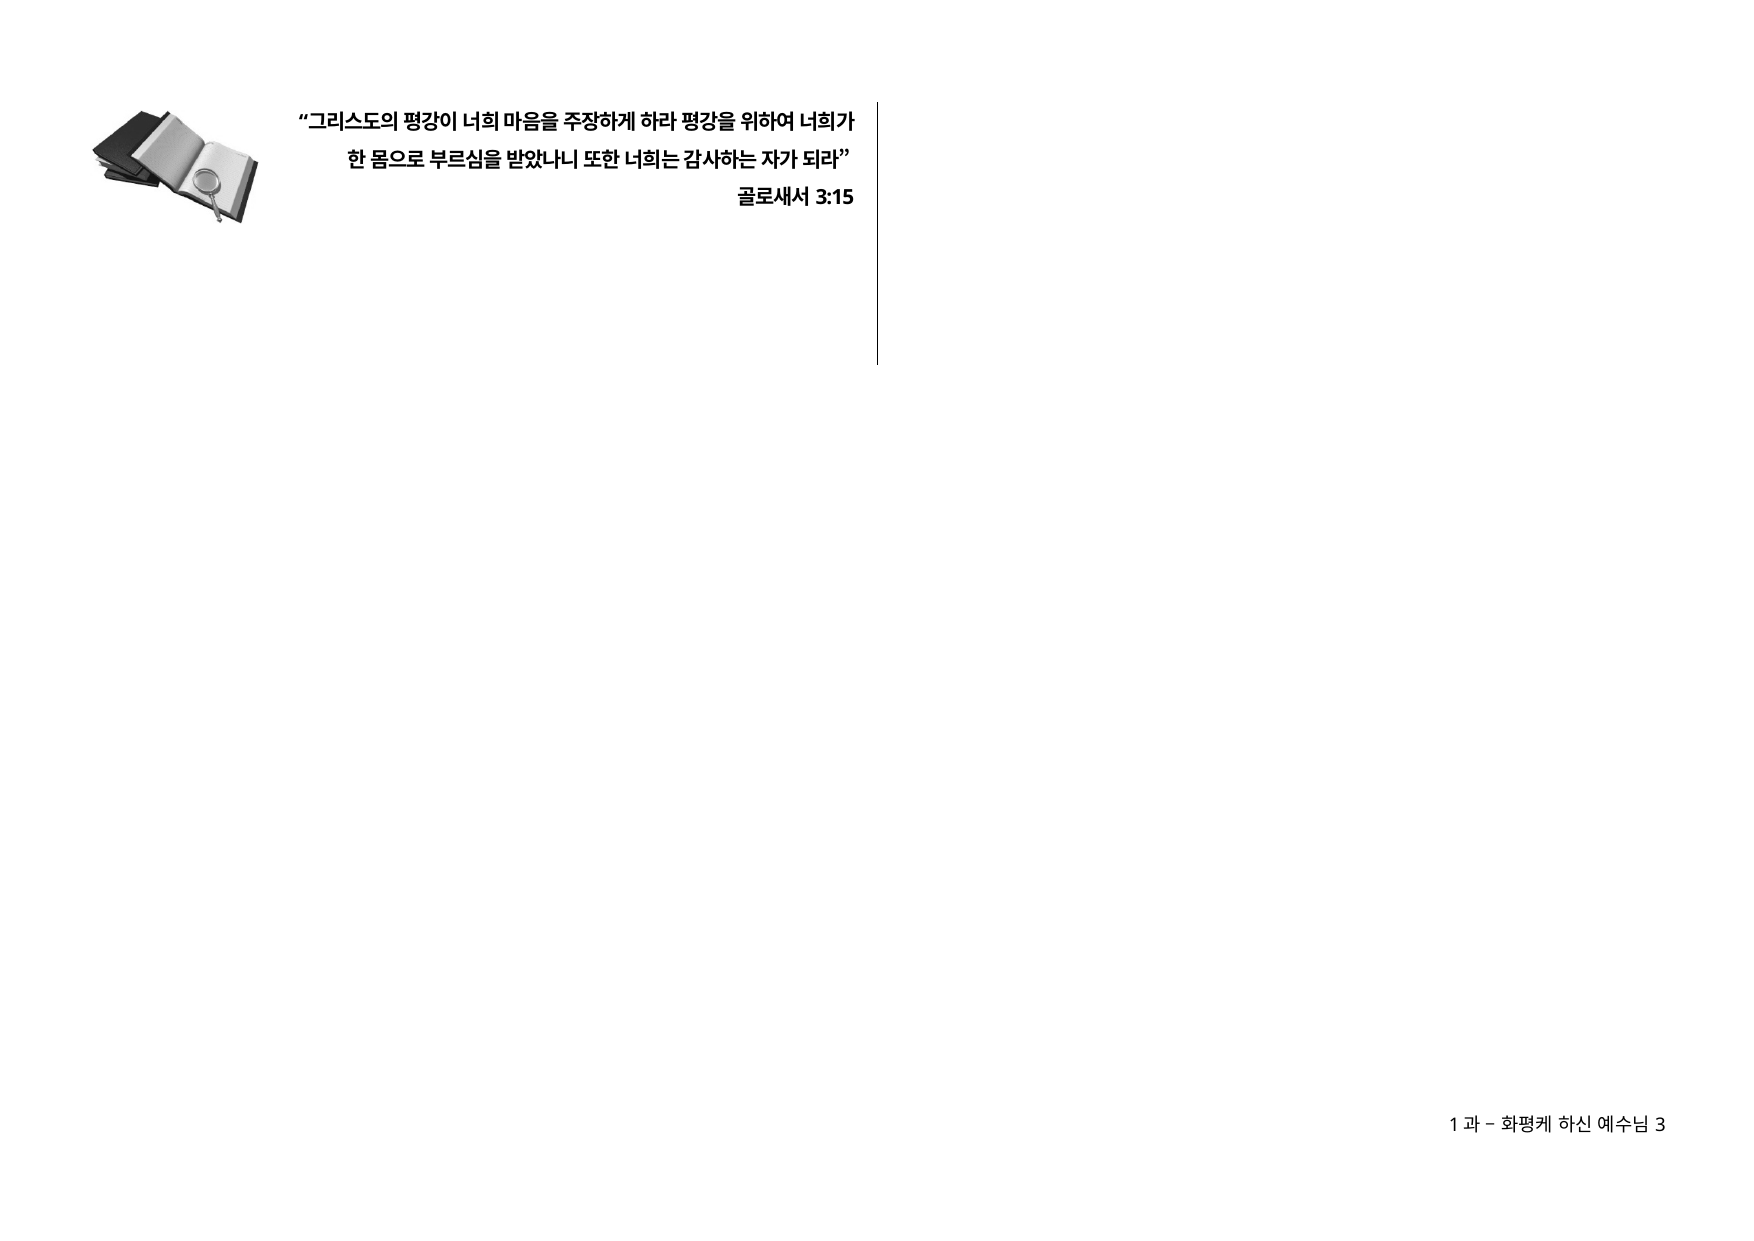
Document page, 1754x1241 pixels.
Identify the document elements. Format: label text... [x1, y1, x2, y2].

text “그리스도의 평강이 너희 마음을 주장하게 하라 평강을 위하여 너희가 한 몸으로 부르심을 받았나니 또한 너희는 감사하는 자가 되라” [89, 102, 855, 177]
text 골로새서 [259, 177, 855, 214]
